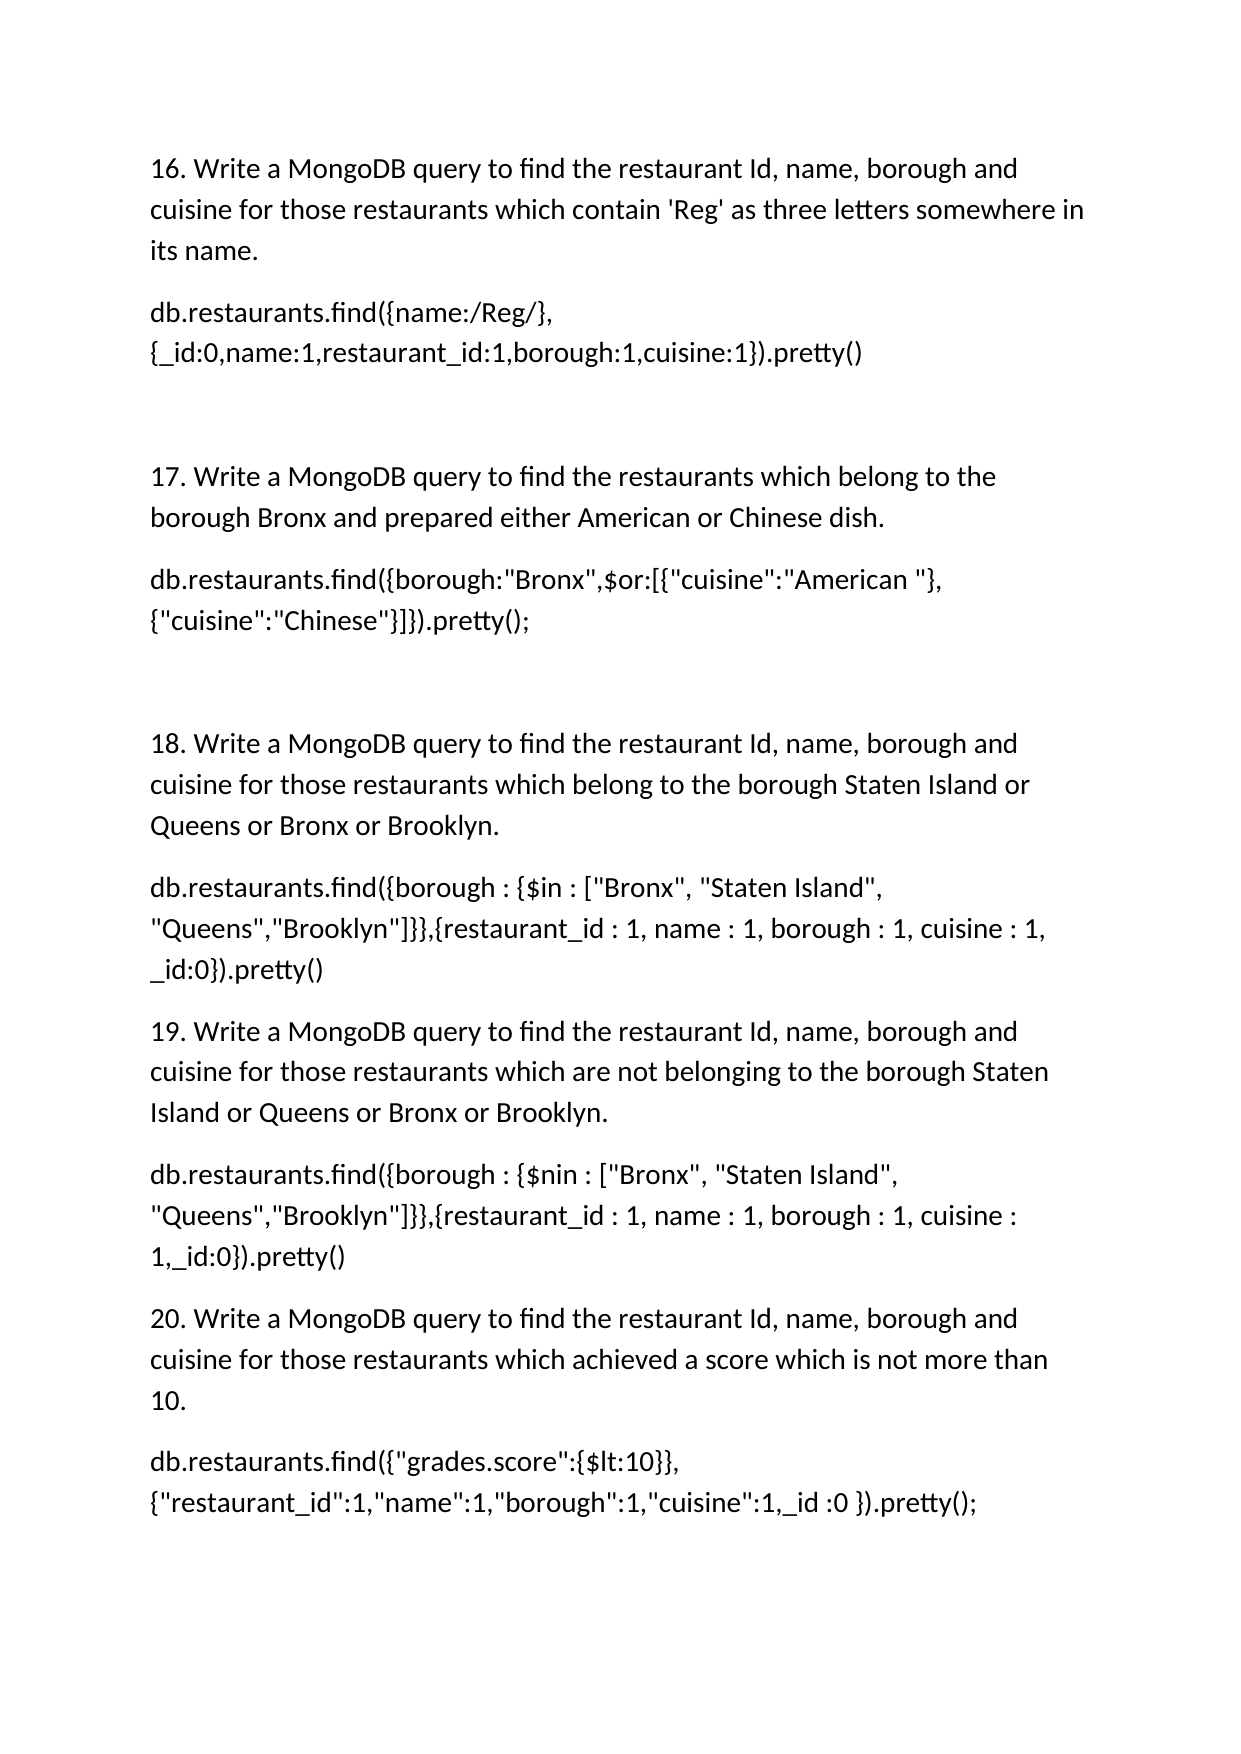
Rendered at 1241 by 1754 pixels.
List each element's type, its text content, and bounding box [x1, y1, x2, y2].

text 20. Write a MongoDB query to find the restaurant Id, name, borough and cuisine for those restaurants which achieved a score which is not more than 10. [150, 1300, 1090, 1417]
text 18. Write a MongoDB query to find the restaurant Id, name, borough and cuisine for those restaurants which belong to the borough Staten Island or Queens or Bronx or Brooklyn. [150, 725, 1090, 843]
text 19. Write a MongoDB query to find the restaurant Id, name, borough and cuisine for those restaurants which are not belonging to the borough Staten Island or Queens or Bronx or Brooklyn. [150, 1013, 1090, 1130]
text 17. Write a MongoDB query to find the restaurants which belong to the borough Bronx and prepared either American or Chinese dish. [150, 458, 1090, 535]
text db.restaurants.find({name:/Reg/},{_id:0,name:1,restaurant_id:1,borough:1,cuisine:1}).pretty() [150, 294, 1090, 370]
text db.restaurants.find({borough : {$nin : ["Bronx", "Staten Island", "Queens","Brooklyn"]}},{restaurant_id : 1, name : 1, borough : 1, cuisine : 1,_id:0}).pretty() [150, 1156, 1090, 1274]
text db.restaurants.find({borough : {$in : ["Bronx", "Staten Island", "Queens","Brooklyn"]}},{restaurant_id : 1, name : 1, borough : 1, cuisine : 1, _id:0}).pretty() [150, 869, 1090, 986]
text db.restaurants.find({"grades.score":{$lt:10}},{"restaurant_id":1,"name":1,"borough":1,"cuisine":1,_id :0 }).pretty(); [150, 1443, 1090, 1520]
text 16. Write a MongoDB query to find the restaurant Id, name, borough and cuisine for those restaurants which contain 'Reg' as three letters somewhere in its name. [150, 150, 1090, 267]
text db.restaurants.find({borough:"Bronx",$or:[{"cuisine":"American "},{"cuisine":"Chinese"}]}).pretty(); [150, 561, 1090, 637]
